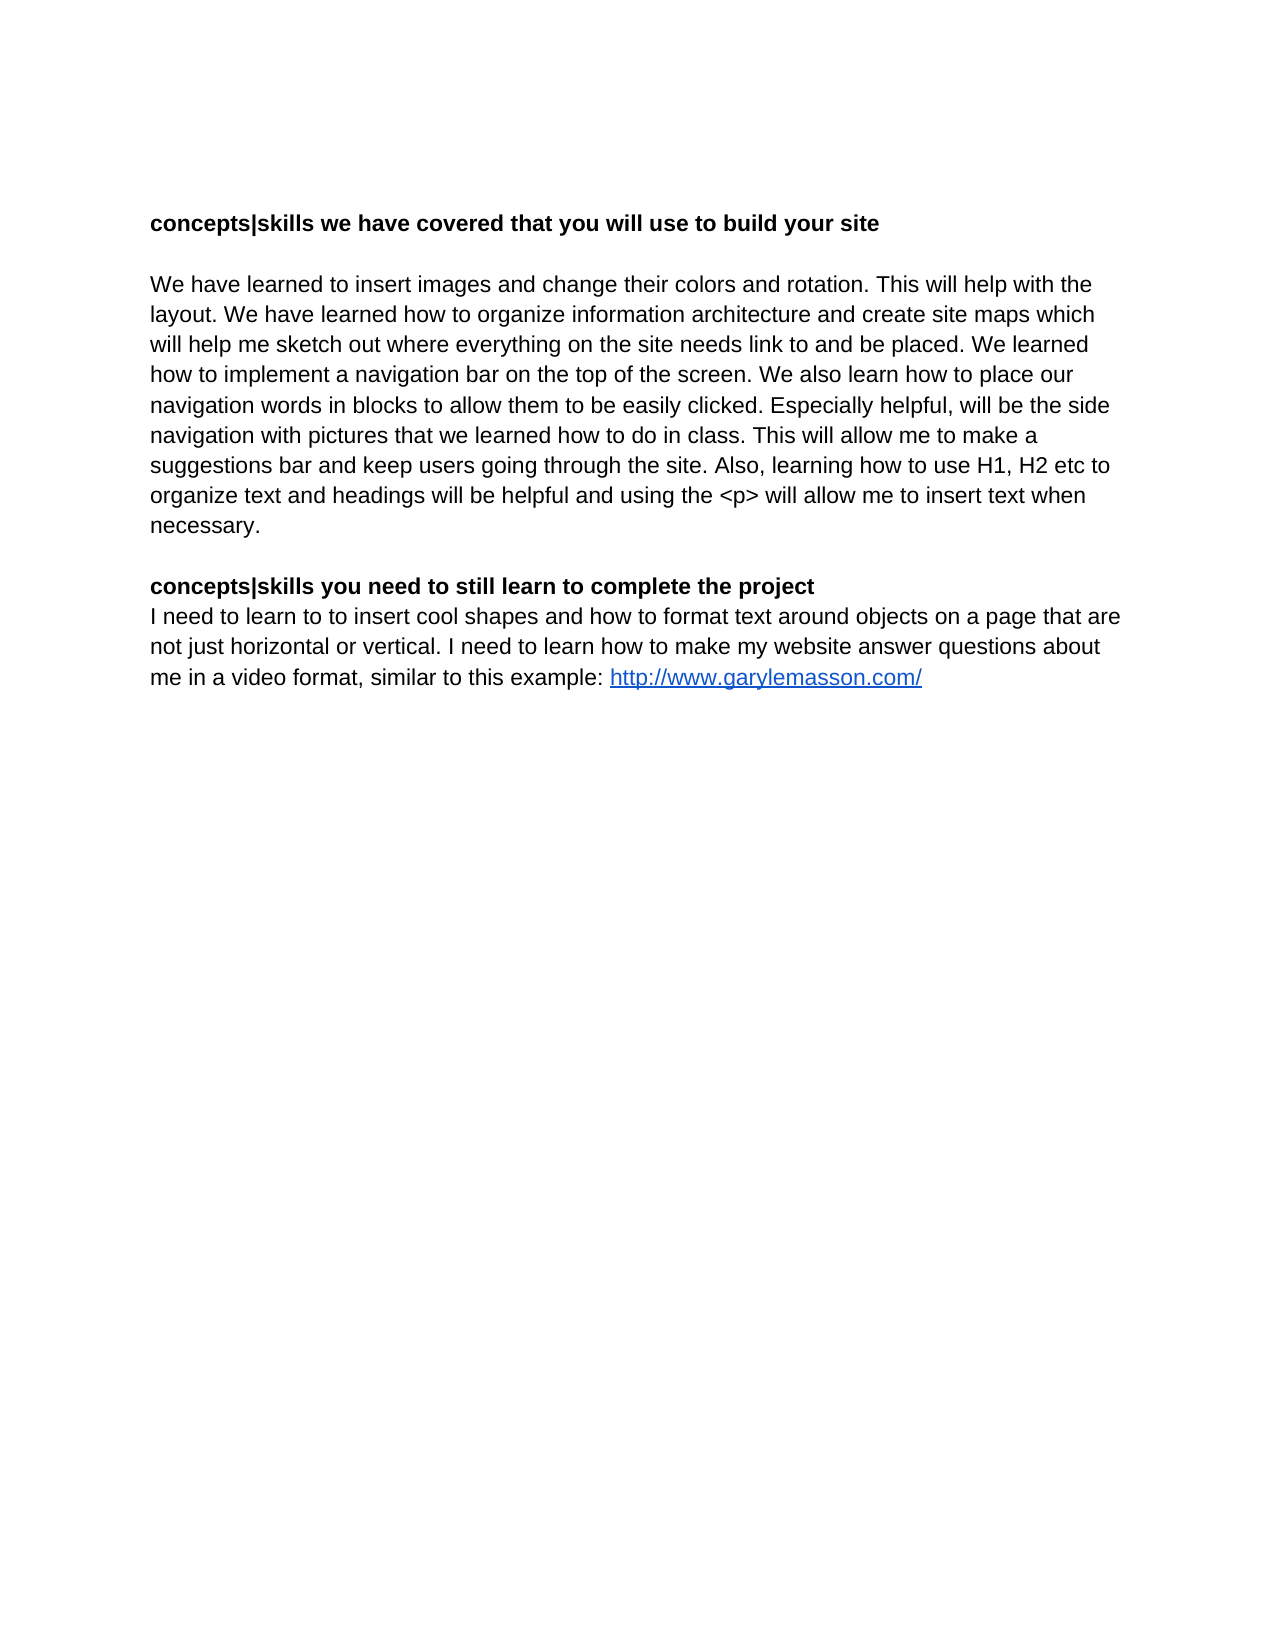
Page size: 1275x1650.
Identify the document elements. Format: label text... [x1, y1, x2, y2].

text layout. We have learned how to organize information architecture and create site maps which will help me sketch out where everything on the site needs link to and be placed. We learned how to implement a navigation bar on the top of the screen. We also learn how to place our navigation words in blocks to allow them to be easily clicked. Especially helpful, will be the side navigation with pictures that we learned how to do in class. This will allow me to make a suggestions bar and keep users going through the site. Also, learning how to use H1, H2 etc to organize text and headings will be helpful and using the <p> will allow me to insert text when necessary. [150, 301, 1125, 539]
text We have learned to insert images and change their colors and rotation. This will help with the [150, 271, 1125, 297]
text concepts|skills you need to still learn to complete the project [150, 573, 1125, 599]
text I need to learn to to insert cool shapes and how to format text around objects on a page that are not just horizontal or vertical. I need to learn how to make my website answer questions about me in a video format, similar to this example: http://www.garylemasson.com/ [150, 603, 1125, 690]
text concepts|skills we have covered that you will use to build your site [150, 210, 1125, 237]
